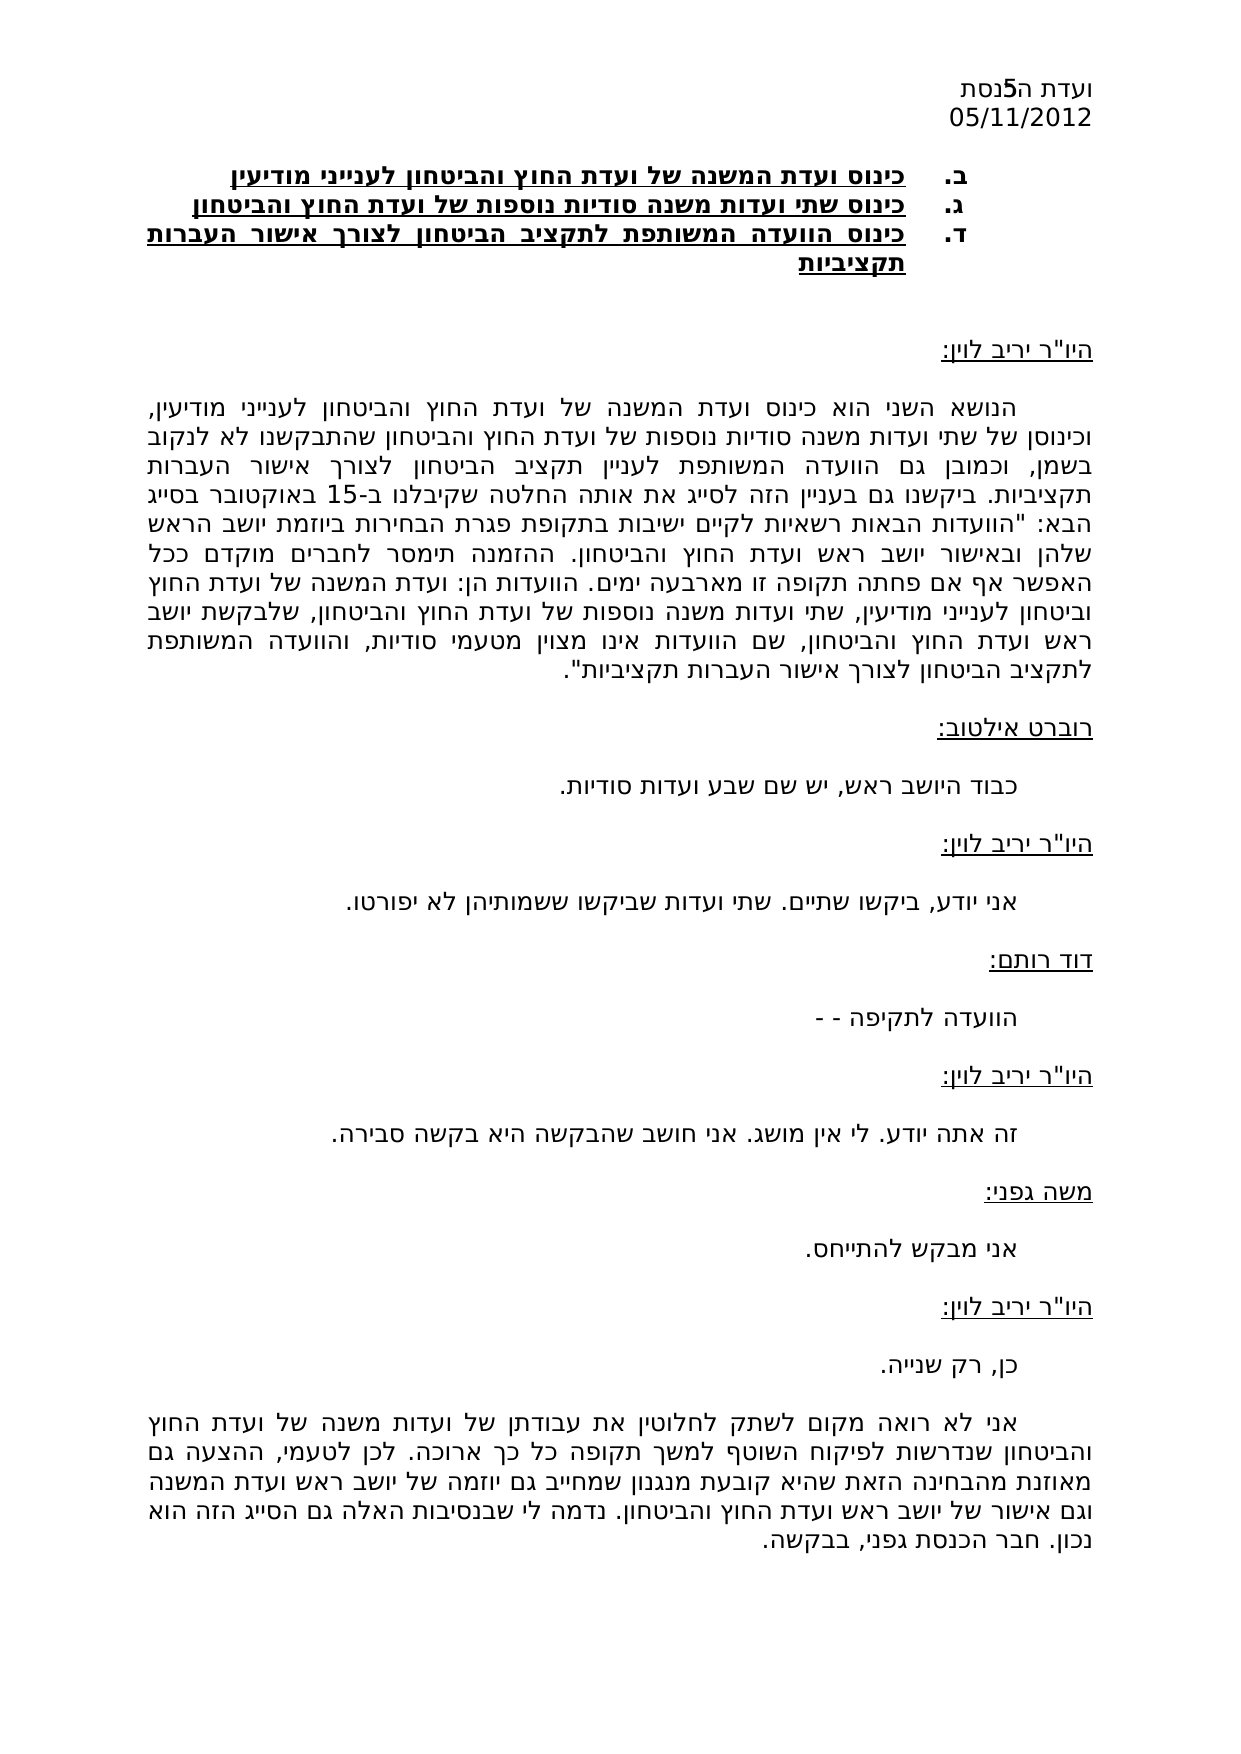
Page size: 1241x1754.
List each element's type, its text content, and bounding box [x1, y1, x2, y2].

list כינוס שתי ועדות משנה סודיות נוספות של ועדת החוץ והביטחון [147, 190, 943, 219]
text כן, רק שנייה. [147, 1351, 1093, 1380]
text רוברט אילטוב: [147, 713, 1093, 743]
text הנושא השני הוא כינוס ועדת המשנה של ועדת החוץ והביטחון לענייני מודיעין, וכינוסן של שתי ועדות משנה סודיות נוספות של ועדת החוץ והביטחון שהתבקשנו לא לנקוב בשמן, וכמובן גם הוועדה המשותפת לעניין תקציב הביטחון לצורך אישור העברות תקציביות. ביקשנו גם בעניין הזה לסייג את אותה החלטה שקיבלנו ב-15 באוקטובר בסייג הבא: "הוועדות הבאות רשאיות לקיים ישיבות בתקופת פגרת הבחירות ביוזמת יושב הראש שלהן ובאישור יושב ראש ועדת החוץ והביטחון. ההזמנה תימסר לחברים מוקדם ככל האפשר אף אם פחתה תקופה זו מארבעה ימים. הוועדות הן: ועדת המשנה של ועדת החוץ וביטחון לענייני מודיעין, שתי ועדות משנה נוספות של ועדת החוץ והביטחון, שלבקשת יושב ראש ועדת החוץ והביטחון, שם הוועדות אינו מצוין מטעמי סודיות, והוועדה המשותפת לתקציב הביטחון לצורך אישור העברות תקציביות". [147, 393, 1093, 685]
text אני מבקש להתייחס. [147, 1235, 1093, 1264]
text כבוד היושב ראש, יש שם שבע ועדות סודיות. [147, 771, 1093, 801]
text היו"ר יריב לוין: [147, 335, 1093, 364]
text זה אתה יודע. לי אין מושג. אני חושב שהבקשה היא בקשה סבירה. [147, 1119, 1093, 1148]
list כינוס הוועדה המשותפת לתקציב הביטחון לצורך אישור העברות תקציביות [147, 219, 943, 278]
text היו"ר יריב לוין: [147, 829, 1093, 858]
text אני יודע, ביקשו שתיים. שתי ועדות שביקשו ששמותיהן לא יפורטו. [147, 887, 1093, 916]
list כינוס ועדת המשנה של ועדת החוץ והביטחון לענייני מודיעין [147, 161, 943, 190]
text הוועדה לתקיפה - - [147, 1003, 1093, 1032]
text היו"ר יריב לוין: [147, 1293, 1093, 1322]
text אני לא רואה מקום לשתק לחלוטין את עבודתן של ועדות משנה של ועדת החוץ והביטחון שנדרשות לפיקוח השוטף למשך תקופה כל כך ארוכה. לכן לטעמי, ההצעה גם מאוזנת מהבחינה הזאת שהיא קובעת מנגנון שמחייב גם יוזמה של יושב ראש ועדת המשנה וגם אישור של יושב ראש ועדת החוץ והביטחון. נדמה לי שבנסיבות האלה גם הסייג הזה הוא נכון. חבר הכנסת גפני, בבקשה. [147, 1408, 1093, 1554]
text היו"ר יריב לוין: [147, 1061, 1093, 1090]
text דוד רותם: [147, 945, 1093, 974]
text משה גפני: [147, 1177, 1093, 1206]
